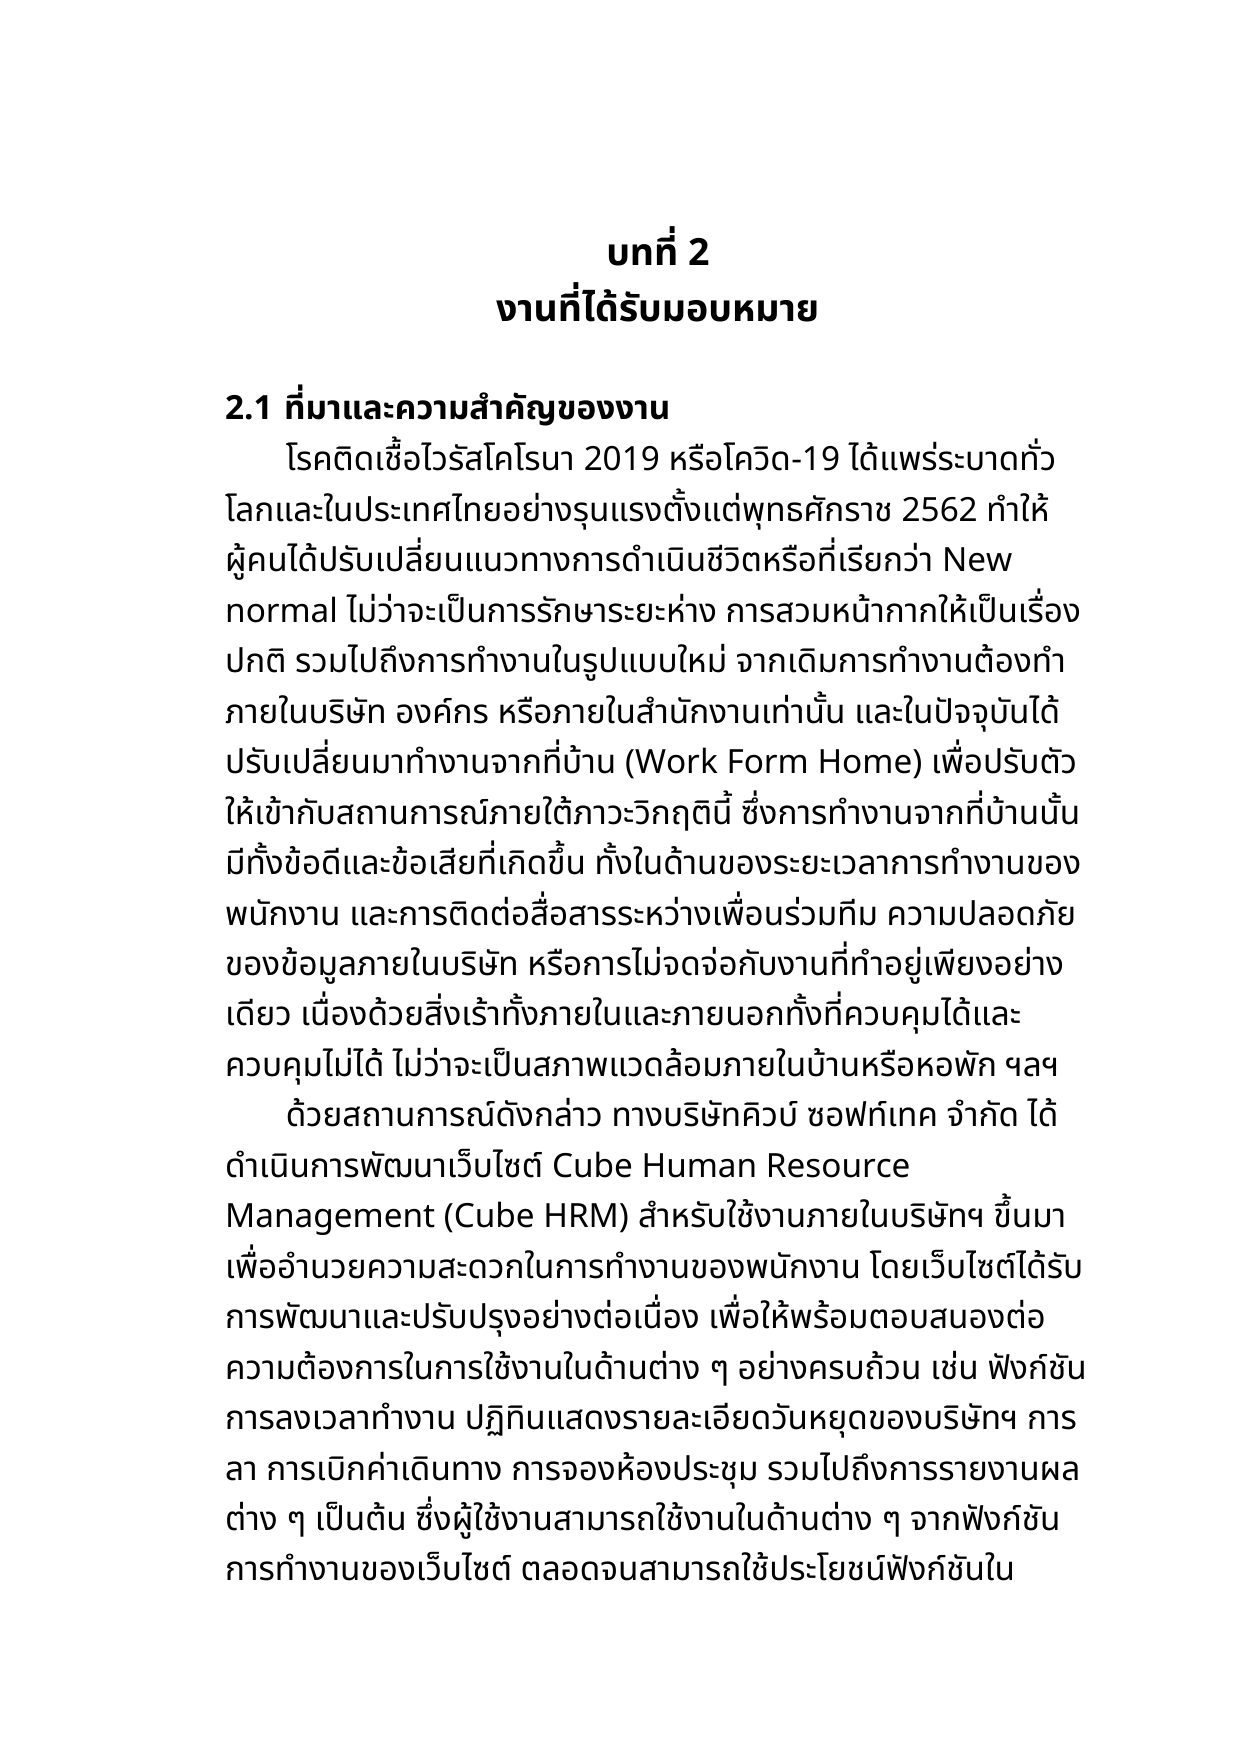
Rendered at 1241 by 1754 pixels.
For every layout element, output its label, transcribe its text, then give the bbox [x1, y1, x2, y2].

subtitle 2.1 ที่มาและความสำคัญของงาน [225, 384, 1090, 435]
text โรคติดเชื้อไวรัสโคโรนา 2019 หรือโควิด-19 ได้แพร่ระบาดทั่วโลกและในประเทศไทยอย่างรุนแรงตั้งแต่พุทธศักราช 2562 ทำให้ผู้คนได้ปรับเปลี่ยนแนวทางการดำเนินชีวิตหรือที่เรียกว่า New normal ไม่ว่าจะเป็นการรักษาระยะห่าง การสวมหน้ากากให้เป็นเรื่องปกติ รวมไปถึงการทำงานในรูปแบบใหม่ จากเดิมการทำงานต้องทำภายในบริษัท องค์กร หรือภายในสำนักงานเท่านั้น และในปัจจุบันได้ปรับเปลี่ยนมาทำงานจากที่บ้าน (Work Form Home) เพื่อปรับตัวให้เข้ากับสถานการณ์ภายใต้ภาวะวิกฤตินี้ ซึ่งการทำงานจากที่บ้านนั้น มีทั้งข้อดีและข้อเสียที่เกิดขึ้น ทั้งในด้านของระยะเวลาการทำงานของพนักงาน และการติดต่อสื่อสารระหว่างเพื่อนร่วมทีม ความปลอดภัยของข้อมูลภายในบริษัท หรือการไม่จดจ่อกับงานที่ทำอยู่เพียงอย่างเดียว เนื่องด้วยสิ่งเร้าทั้งภายในและภายนอกทั้งที่ควบคุมได้และควบคุมไม่ได้ ไม่ว่าจะเป็นสภาพแวดล้อมภายในบ้านหรือหอพัก ฯลฯ [225, 435, 1090, 1091]
subtitle บทที่ 2 [225, 225, 1090, 282]
subtitle งานที่ได้รับมอบหมาย [225, 282, 1090, 339]
